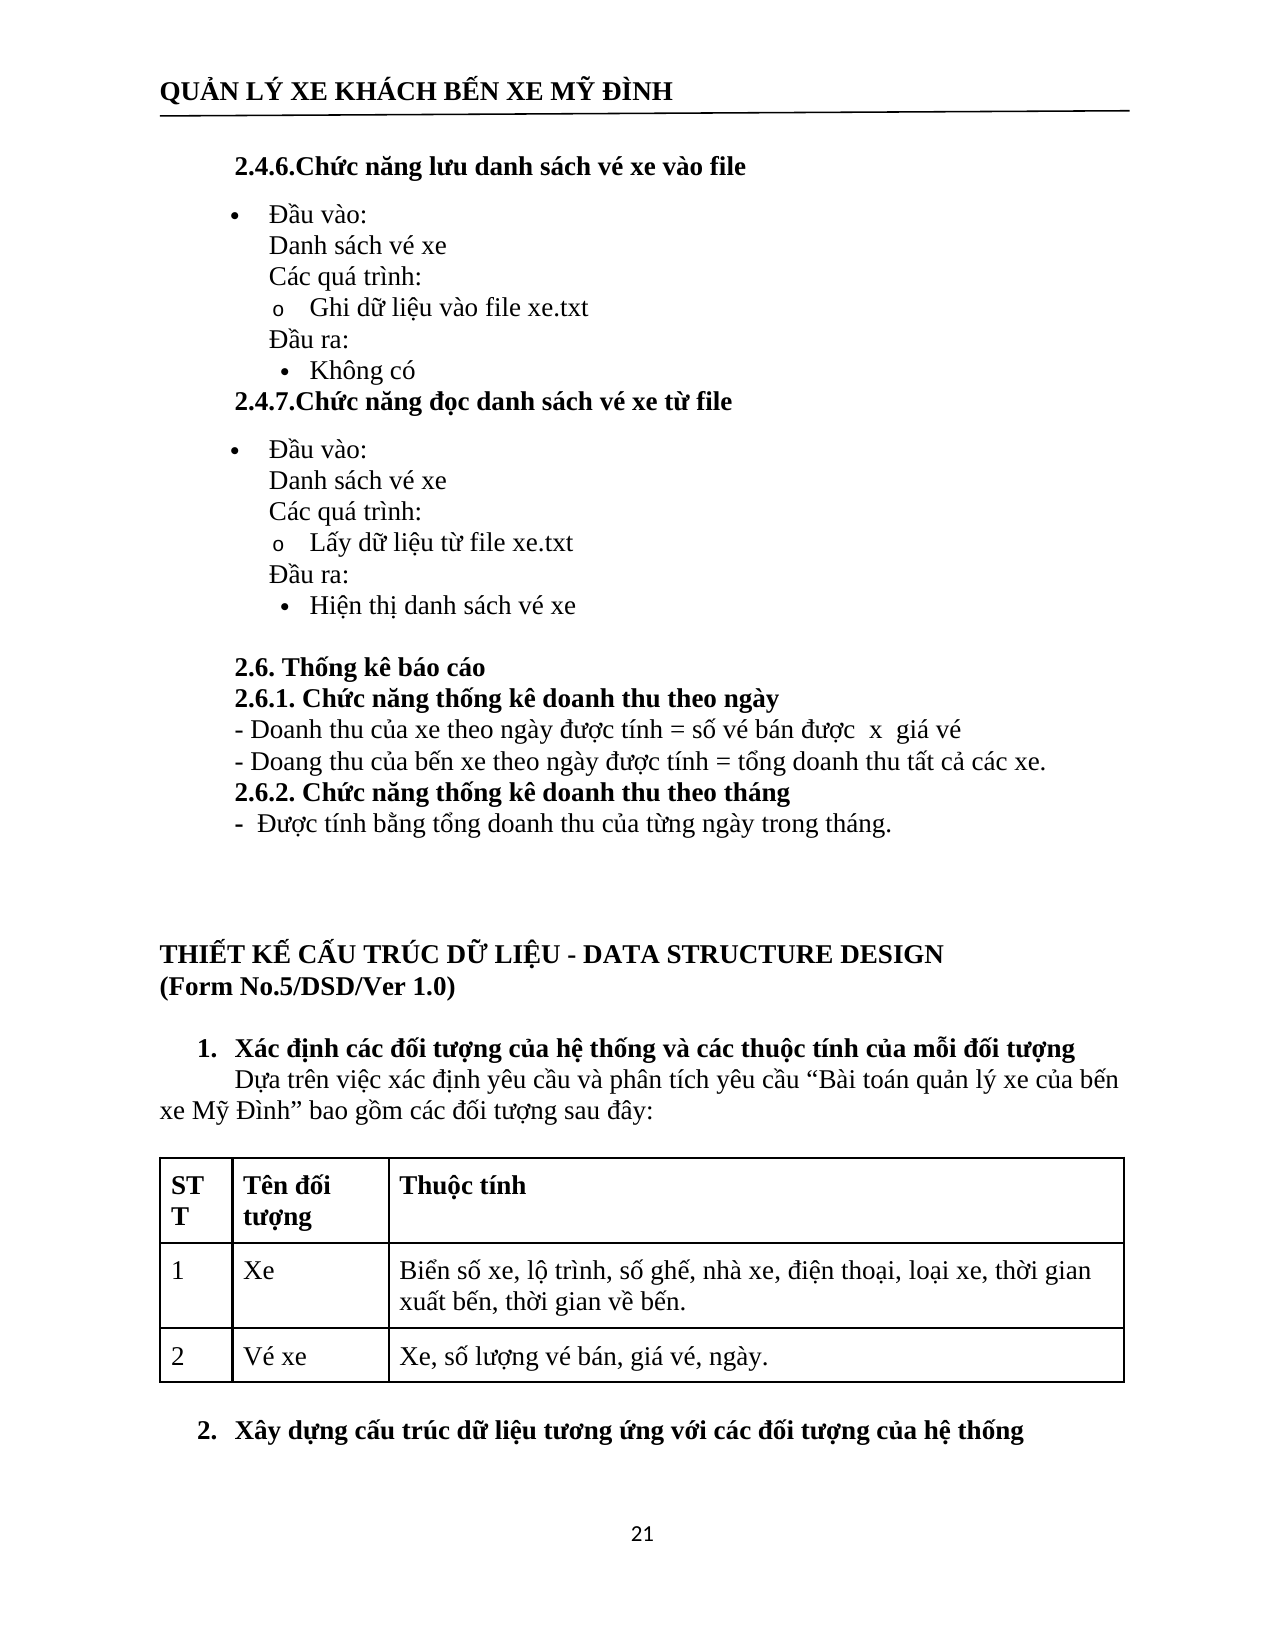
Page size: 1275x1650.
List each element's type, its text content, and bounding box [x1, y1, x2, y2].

list Đầu ra: [231, 323, 1125, 354]
text THIẾT KẾ CẤU TRÚC DỮ LIỆU - DATA STRUCTURE DESIGN [159, 939, 1125, 970]
list Đầu vào: [231, 198, 1125, 229]
text - Doanh thu của xe theo ngày được tính = số vé bán được x giá vé [234, 714, 1125, 745]
text 2.6.1. Chức năng thống kê doanh thu theo ngày [234, 682, 1125, 714]
list Không có [281, 354, 1125, 385]
table_cell Xe, số lượng vé bán, giá vé, ngày. [390, 1329, 1123, 1381]
text 2.4.7.Chức năng đọc danh sách vé xe từ file [194, 385, 1125, 416]
table_cell 1 [161, 1244, 231, 1327]
table_cell 2 [161, 1329, 231, 1381]
table_cell Xe [234, 1244, 388, 1327]
list Ghi dữ liệu vào file xe.txt [272, 291, 1125, 323]
list Đầu vào: [231, 433, 1125, 464]
text Danh sách vé xe [269, 464, 1125, 495]
text 2.4.6.Chức năng lưu danh sách vé xe vào file [194, 150, 1125, 181]
table_cell Vé xe [234, 1329, 388, 1381]
list Các quá trình: [231, 495, 1125, 526]
list Xác định các đối tượng của hệ thống và các thuộc tính của mỗi đối tượng [197, 1032, 1125, 1063]
table_header Thuộc tính [390, 1159, 1123, 1242]
list Xây dựng cấu trúc dữ liệu tương ứng với các đối tượng của hệ thống [197, 1414, 1125, 1446]
text 2.6.2. Chức năng thống kê doanh thu theo tháng [234, 776, 1125, 807]
list Hiện thị danh sách vé xe [281, 589, 1125, 620]
table_cell Biển số xe, lộ trình, số ghế, nhà xe, điện thoại, loại xe, thời gian xuất bến, thời gian về bến. [390, 1244, 1123, 1327]
list Lấy dữ liệu từ file xe.txt [272, 526, 1125, 558]
table_header Tên đối tượng [234, 1159, 388, 1242]
table_header STT [161, 1159, 231, 1242]
text - Được tính bằng tổng doanh thu của từng ngày trong tháng. [234, 807, 1125, 838]
text (Form No.5/DSD/Ver 1.0) [159, 970, 1125, 1001]
list Các quá trình: [231, 260, 1125, 291]
text - Doang thu của bến xe theo ngày được tính = tổng doanh thu tất cả các xe. [234, 745, 1125, 776]
text Dựa trên việc xác định yêu cầu và phân tích yêu cầu “Bài toán quản lý xe của bến xe Mỹ Đình” bao gồm các đối tượng sau đây: [159, 1063, 1125, 1126]
text 2.6. Thống kê báo cáo [159, 651, 1125, 682]
list Đầu ra: [231, 558, 1125, 589]
text Danh sách vé xe [269, 229, 1125, 260]
